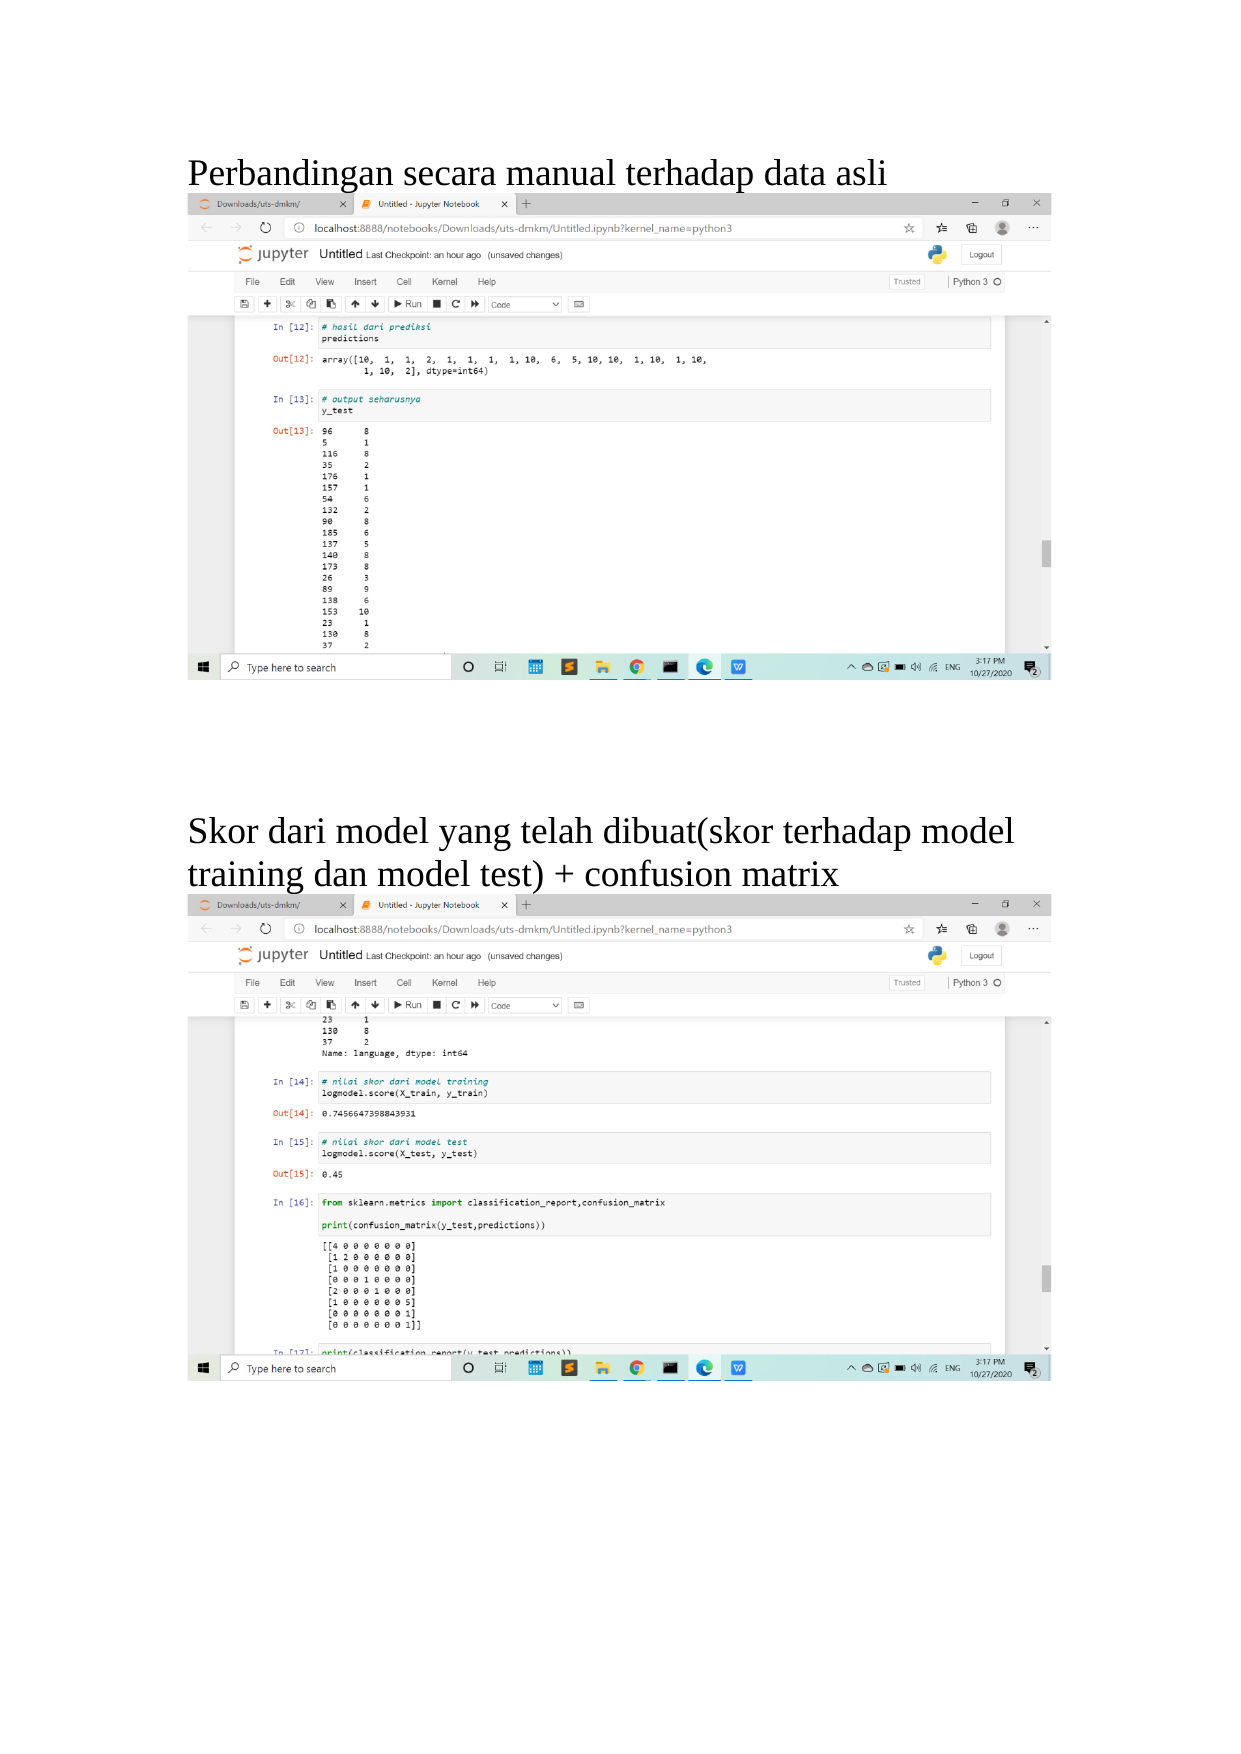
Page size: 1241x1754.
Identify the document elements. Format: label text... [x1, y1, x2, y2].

picture [187, 894, 1052, 1381]
picture [187, 193, 1052, 680]
text Perbandingan secara manual terhadap data asli [187, 150, 1053, 193]
text Skor dari model yang telah dibuat(skor terhadap model training dan model test) + confusion matrix [187, 808, 1053, 895]
